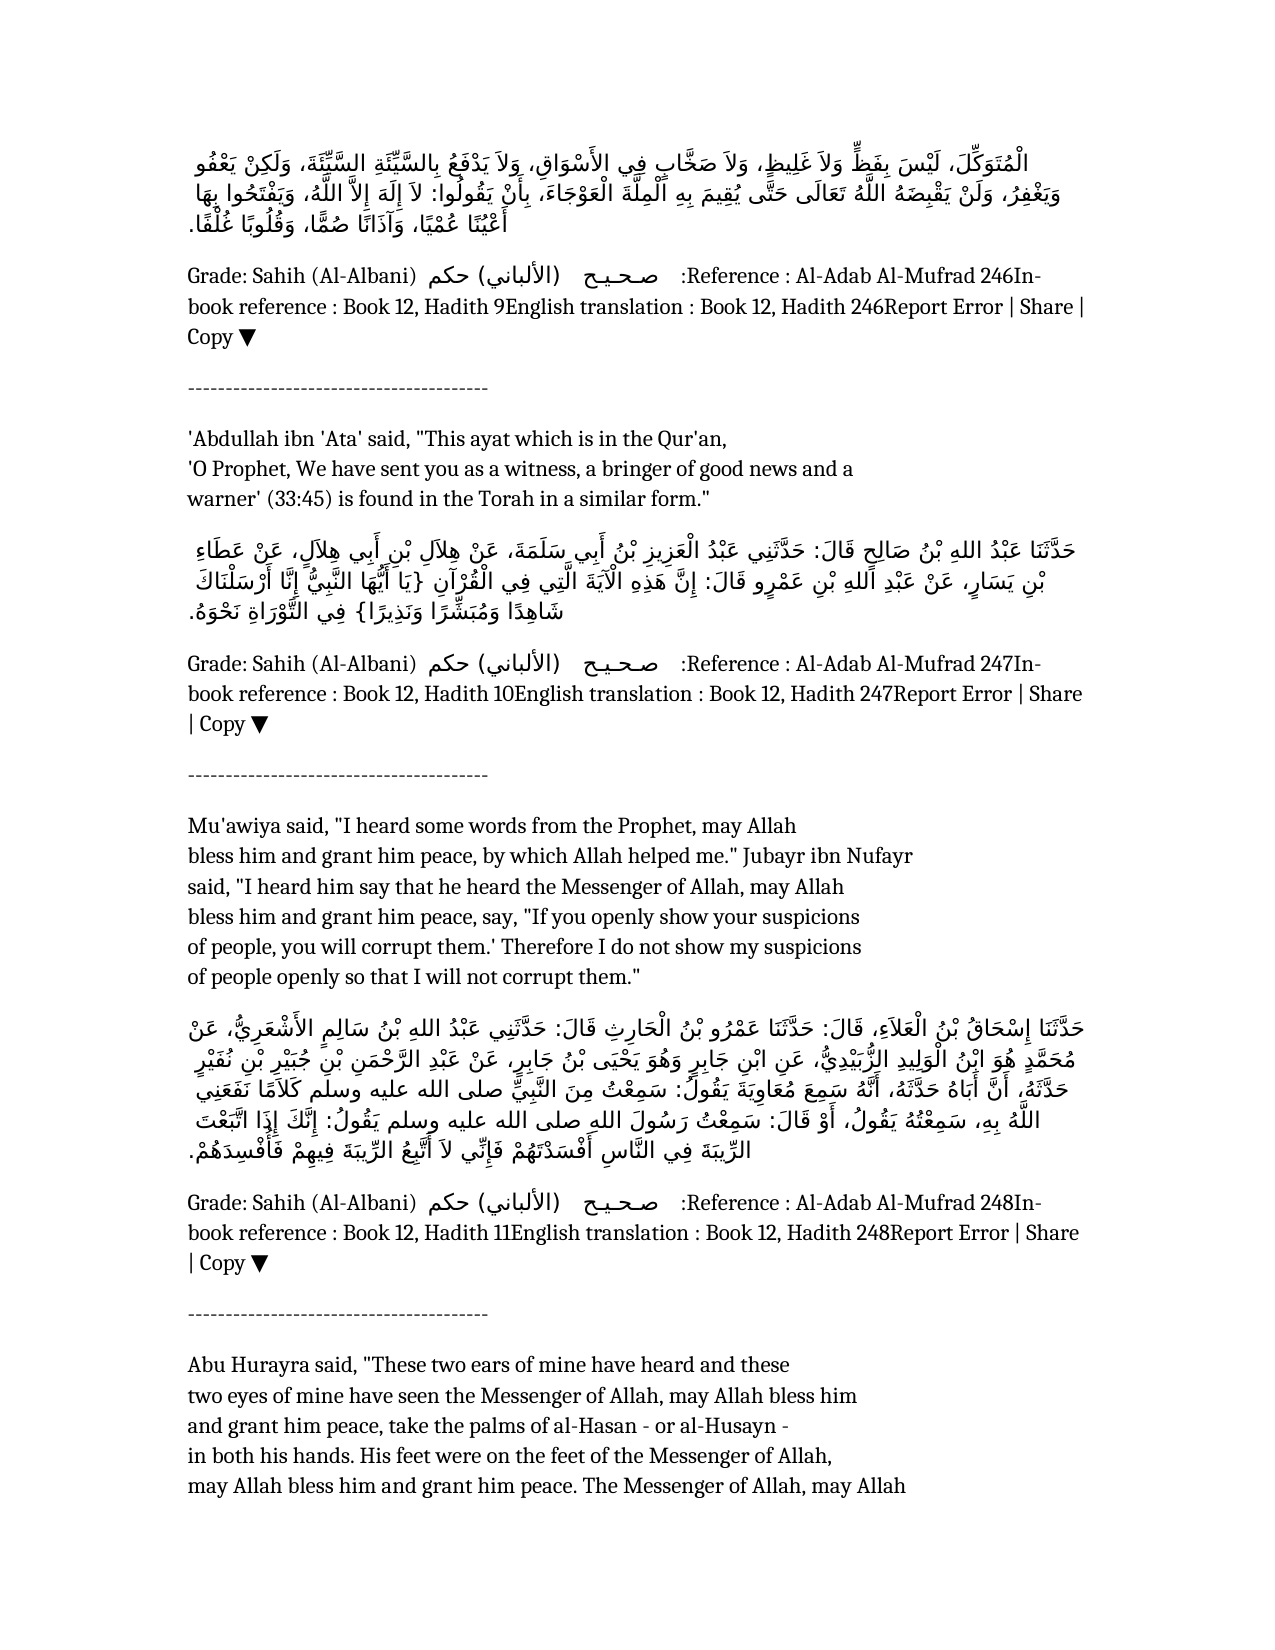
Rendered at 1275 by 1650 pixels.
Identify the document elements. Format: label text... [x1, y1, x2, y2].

text Grade: Sahih (Al-Albani) صـحـيـح (الألباني) حكم :Reference : Al-Adab Al-Mufrad 247In-book reference : Book 12, Hadith 10English translation : Book 12, Hadith 247Report Error | Share | Copy ▼ [187, 650, 1087, 737]
text Mu'awiya said, "I heard some words from the Prophet, may Allah bless him and grant him peace, by which Allah helped me." Jubayr ibn Nufayr said, "I heard him say that he heard the Messenger of Allah, may Allah bless him and grant him peace, say, "If you openly show your suspicions of people, you will corrupt them.' Therefore I do not show my suspicions of people openly so that I will not corrupt them." [187, 813, 1087, 991]
text 'Abdullah ibn 'Ata' said, "This ayat which is in the Qur'an, 'O Prophet, We have sent you as a witness, a bringer of good news and a warner' (33:45) is found in the Torah in a similar form." [187, 426, 1087, 513]
text Grade: Sahih (Al-Albani) صـحـيـح (الألباني) حكم :Reference : Al-Adab Al-Mufrad 248In-book reference : Book 12, Hadith 11English translation : Book 12, Hadith 248Report Error | Share | Copy ▼ [187, 1189, 1087, 1277]
text ---------------------------------------- [187, 1301, 1087, 1328]
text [187, 1352, 1087, 1499]
text حَدَّثَنَا إِسْحَاقُ بْنُ الْعَلاَءِ، قَالَ‏:‏ حَدَّثَنَا عَمْرُو بْنُ الْحَارِثِ قَالَ‏:‏ حَدَّثَنِي عَبْدُ اللهِ بْنُ سَالِمٍ الأَشْعَرِيُّ، عَنْ مُحَمَّدٍ هُوَ ابْنُ الْوَلِيدِ الزُّبَيْدِيُّ، عَنِ ابْنِ جَابِرٍ وَهُوَ يَحْيَى بْنُ جَابِرٍ، عَنْ عَبْدِ الرَّحْمَنِ بْنِ جُبَيْرِ بْنِ نُفَيْرٍ حَدَّثَهُ، أَنَّ أَبَاهُ حَدَّثَهُ، أَنَّهُ سَمِعَ مُعَاوِيَةَ يَقُولُ‏:‏ سَمِعْتُ مِنَ النَّبِيِّ صلى الله عليه وسلم كَلاَمًا نَفَعَنِي اللَّهُ بِهِ، سَمِعْتُهُ يَقُولُ، أَوْ قَالَ‏:‏ سَمِعْتُ رَسُولَ اللهِ صلى الله عليه وسلم يَقُولُ‏:‏ إِنَّكَ إِذَا اتَّبَعْتَ الرِّيبَةَ فِي النَّاسِ أَفْسَدْتَهُمْ فَإِنِّي لاَ أَتَّبِعُ الرِّيبَةَ فِيهِمْ فَأُفْسِدَهُمْ‏.‏ [187, 1015, 1087, 1164]
text حَدَّثَنَا عَبْدُ اللهِ بْنُ صَالِحٍ قَالَ‏:‏ حَدَّثَنِي عَبْدُ الْعَزِيزِ بْنُ أَبِي سَلَمَةَ، عَنْ هِلاَلِ بْنِ أَبِي هِلاَلٍ، عَنْ عَطَاءِ بْنِ يَسَارٍ، عَنْ عَبْدِ اللهِ بْنِ عَمْرٍو قَالَ‏:‏ إِنَّ هَذِهِ الْآيَةَ الَّتِي فِي الْقُرْآنِ ‏{‏يَا أَيُّهَا النَّبِيُّ إِنَّا أَرْسَلْنَاكَ شَاهِدًا وَمُبَشِّرًا وَنَذِيرًا‏}‏ فِي التَّوْرَاةِ نَحْوَهُ‏.‏ [187, 537, 1087, 625]
text Grade: Sahih (Al-Albani) صـحـيـح (الألباني) حكم :Reference : Al-Adab Al-Mufrad 246In-book reference : Book 12, Hadith 9English translation : Book 12, Hadith 246Report Error | Share | Copy ▼ [187, 263, 1087, 350]
text ---------------------------------------- [187, 375, 1087, 401]
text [187, 150, 1087, 238]
text ---------------------------------------- [187, 762, 1087, 788]
